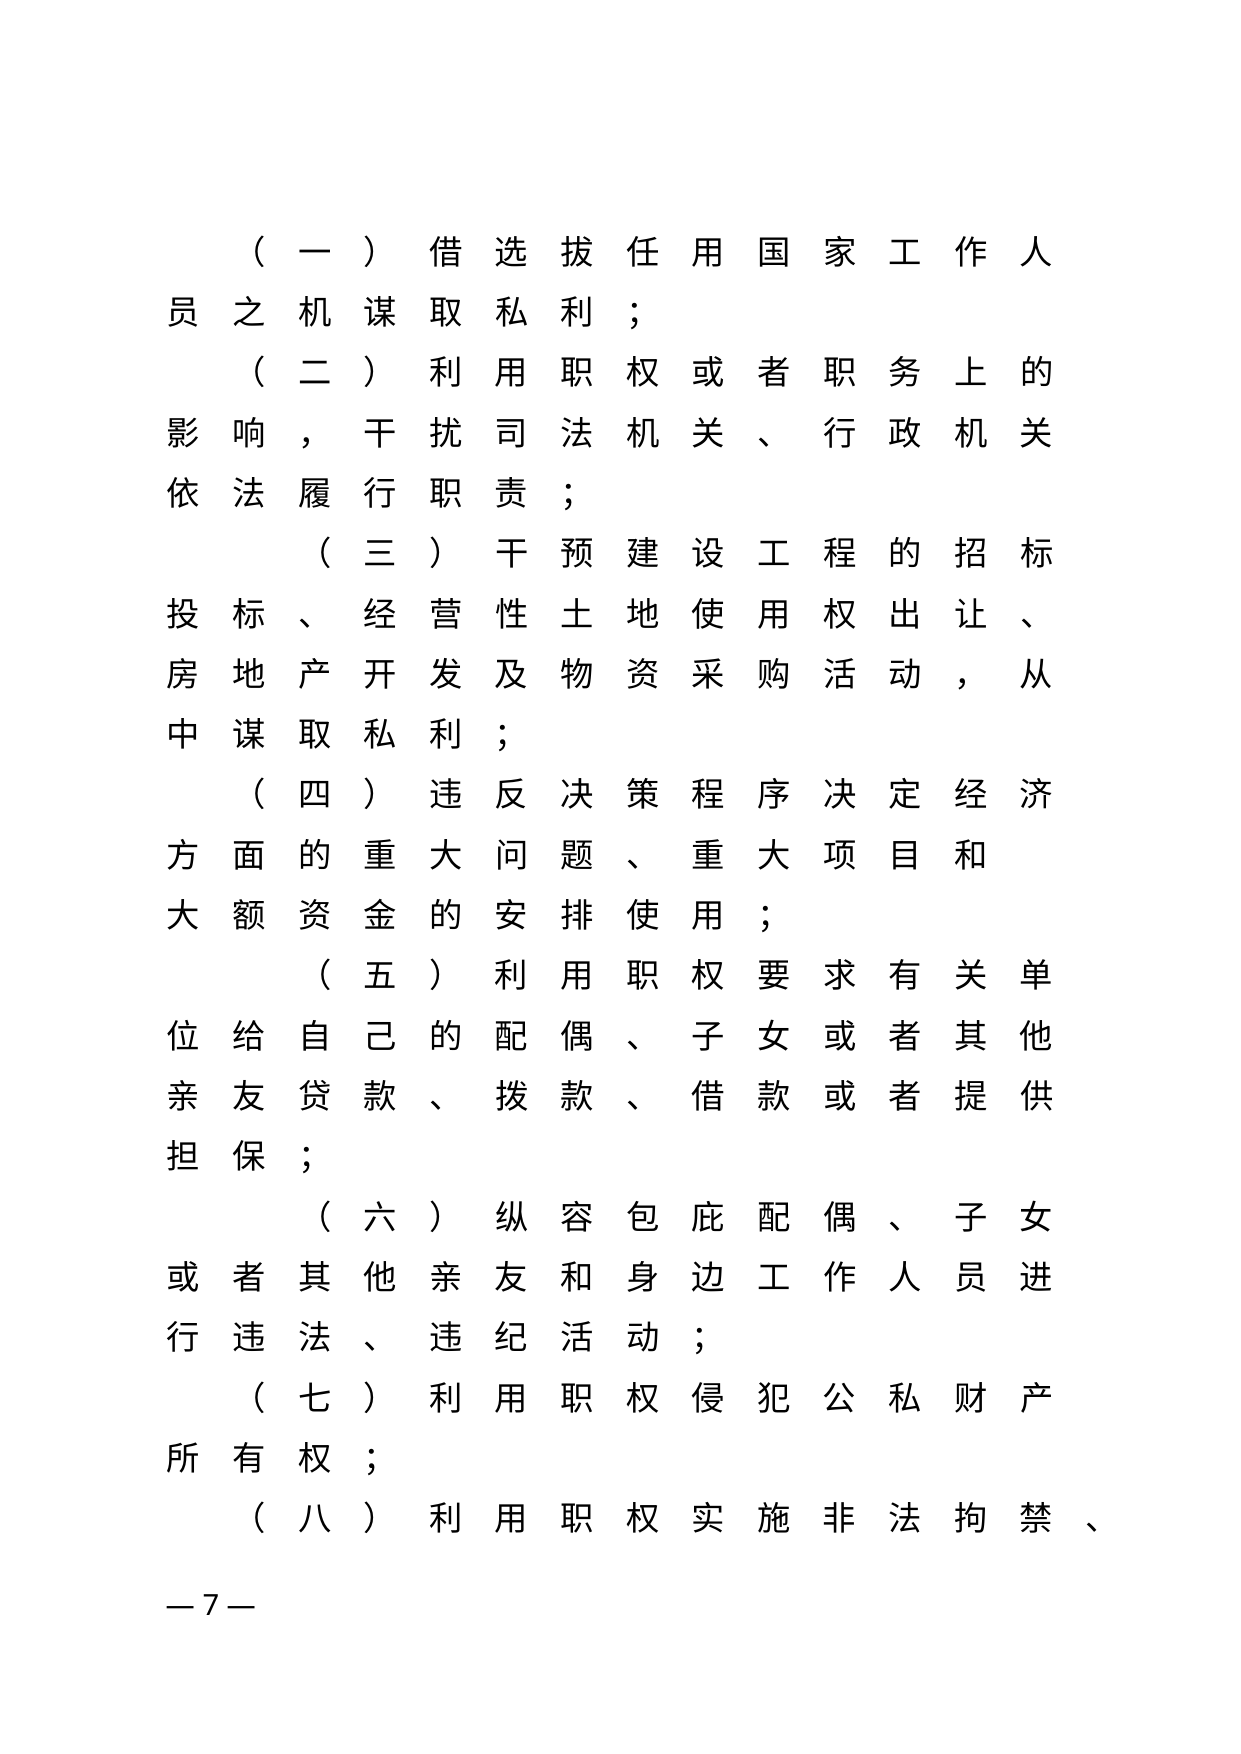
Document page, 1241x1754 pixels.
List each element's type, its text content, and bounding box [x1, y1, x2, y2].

text （五）利用职权要求有关单位给自己的配偶、子女或者其他亲友贷款、拨款、借款或者提供担保； [167, 943, 1085, 1184]
text （三）干预建设工程的招标投标、经营性土地使用权出让、房地产开发及物资采购活动，从中谋取私利； [167, 521, 1085, 762]
text （六）纵容包庇配偶、子女或者其他亲友和身边工作人员进行违法、违纪活动； [167, 1184, 1085, 1365]
text （二）利用职权或者职务上的影响，干扰司法机关、行政机关依法履行职责； [167, 340, 1085, 521]
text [167, 1486, 1085, 1546]
text （七）利用职权侵犯公私财产所有权； [167, 1365, 1085, 1486]
text 大额资金的安排使用； [167, 883, 1085, 943]
text （一）借选拔任用国家工作人员之机谋取私利； [167, 219, 1085, 340]
text （四）违反决策程序决定经济方面的重大问题、重大项目和 [167, 762, 1085, 883]
